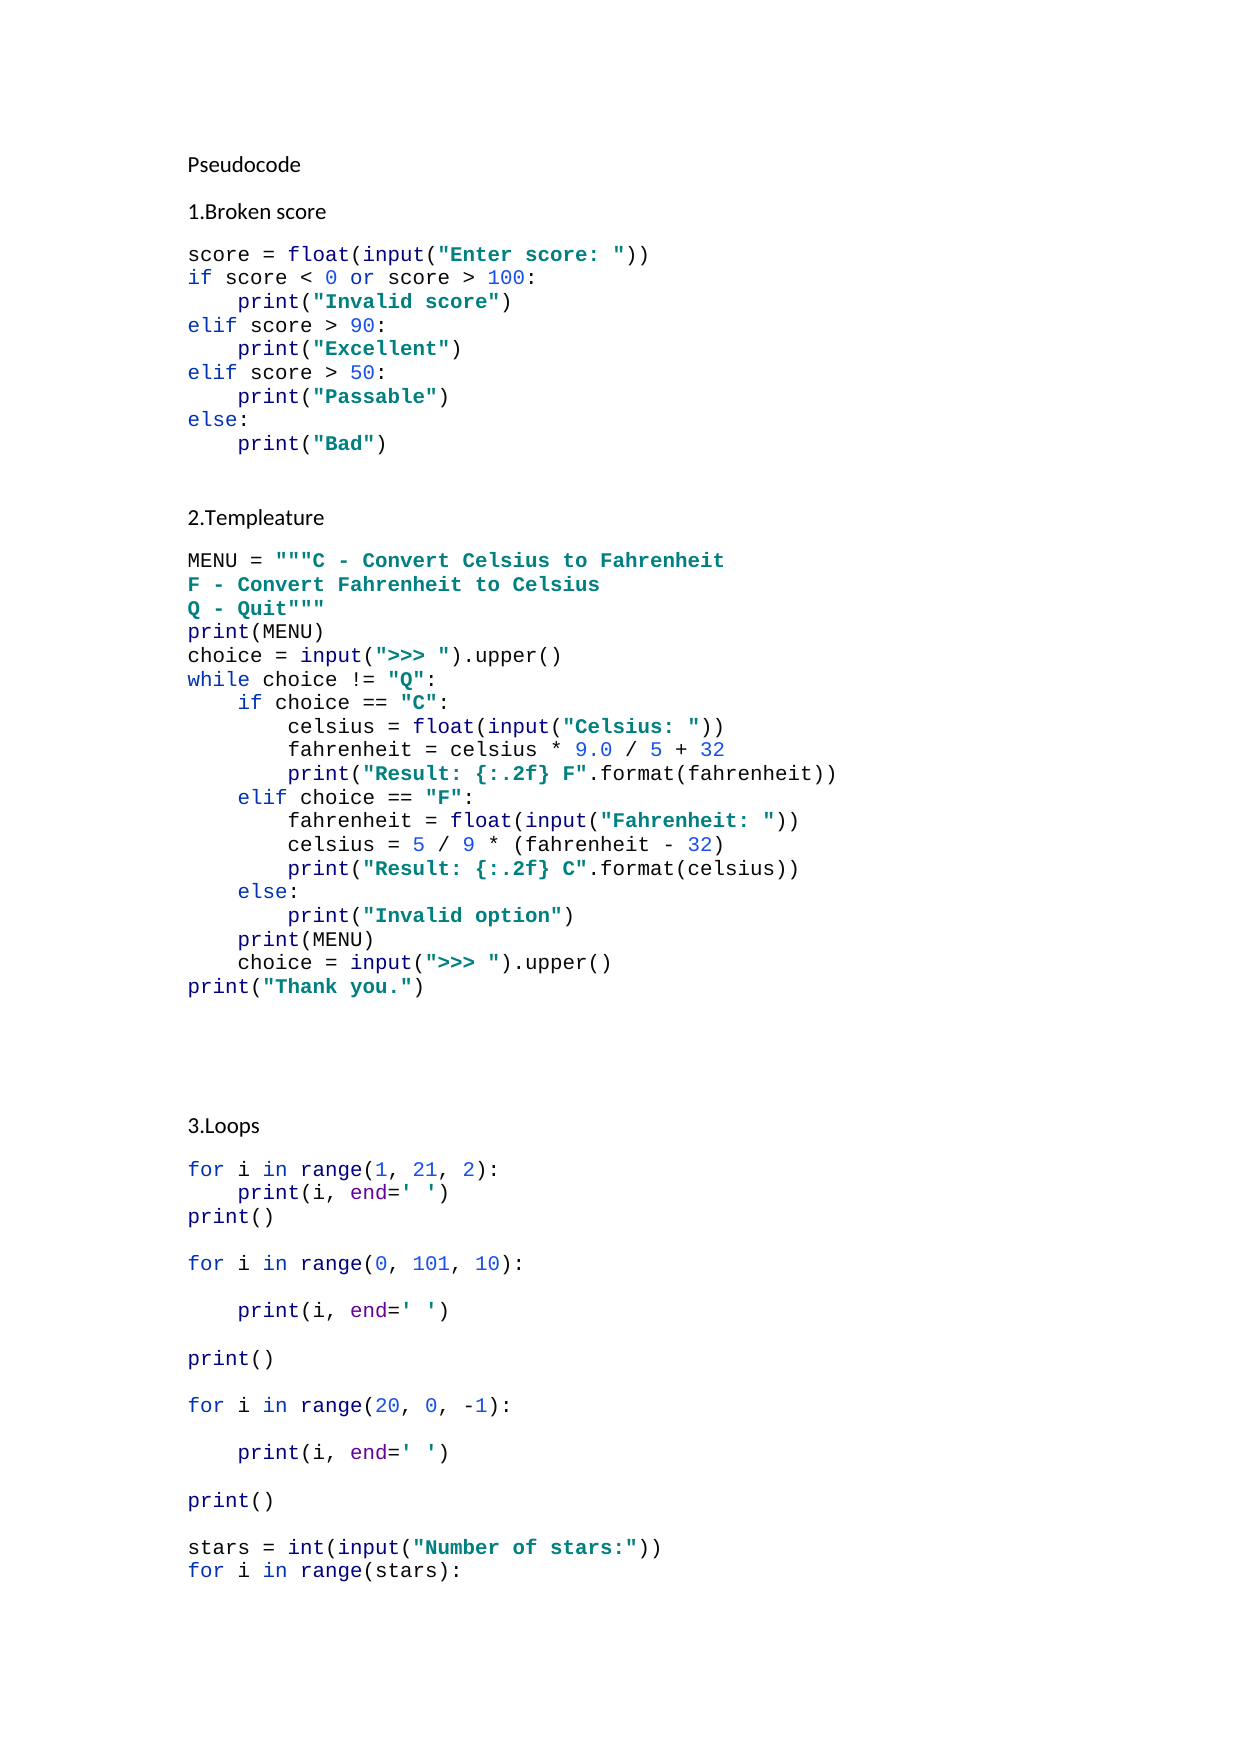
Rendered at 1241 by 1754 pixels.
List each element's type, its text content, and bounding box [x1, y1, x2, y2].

text 3.Loops [187, 1112, 1053, 1140]
text score = float(input("Enter score: ")) if score < 0 or score > 100: print("Invalid score") elif score > 90: print("Excellent") elif score > 50: print("Passable") else: print("Bad") [187, 244, 1053, 457]
text 2.Templeature [187, 503, 1053, 531]
text Pseudocode [187, 150, 1053, 178]
text 1.Broken score [187, 197, 1053, 225]
text MENU = """C - Convert Celsius to Fahrenheit F - Convert Fahrenheit to Celsius Q - Quit""" print(MENU) choice = input(">>> ").upper() while choice != "Q": if choice == "C": celsius = float(input("Celsius: ")) fahrenheit = celsius * 9.0 / 5 + 32 print("Result: {:.2f} F".format(fahrenheit)) elif choice == "F": fahrenheit = float(input("Fahrenheit: ")) celsius = 5 / 9 * (fahrenheit - 32) print("Result: {:.2f} C".format(celsius)) else: print("Invalid option") print(MENU) choice = input(">>> ").upper() print("Thank you.") [187, 550, 1053, 999]
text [187, 1158, 1053, 1584]
